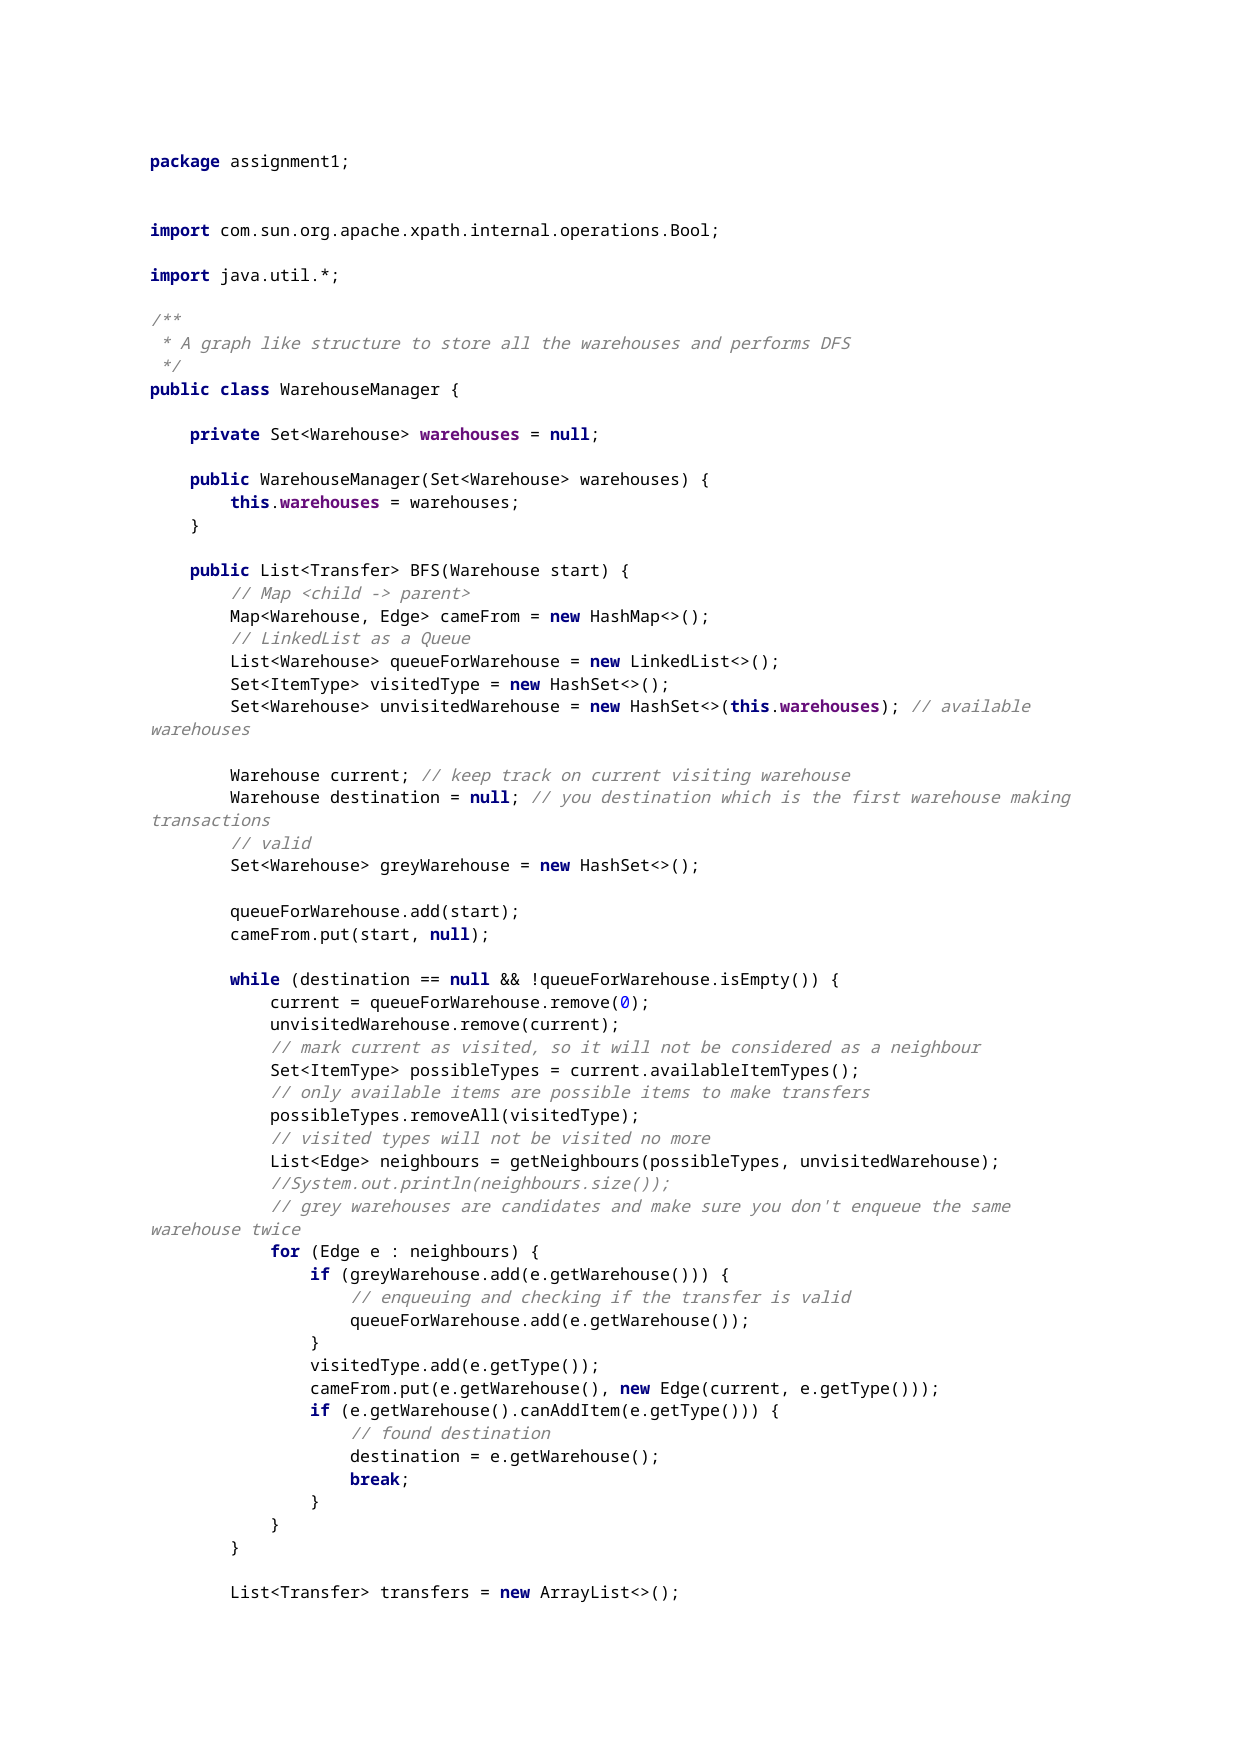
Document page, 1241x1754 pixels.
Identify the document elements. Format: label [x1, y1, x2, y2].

text [150, 150, 1090, 1603]
